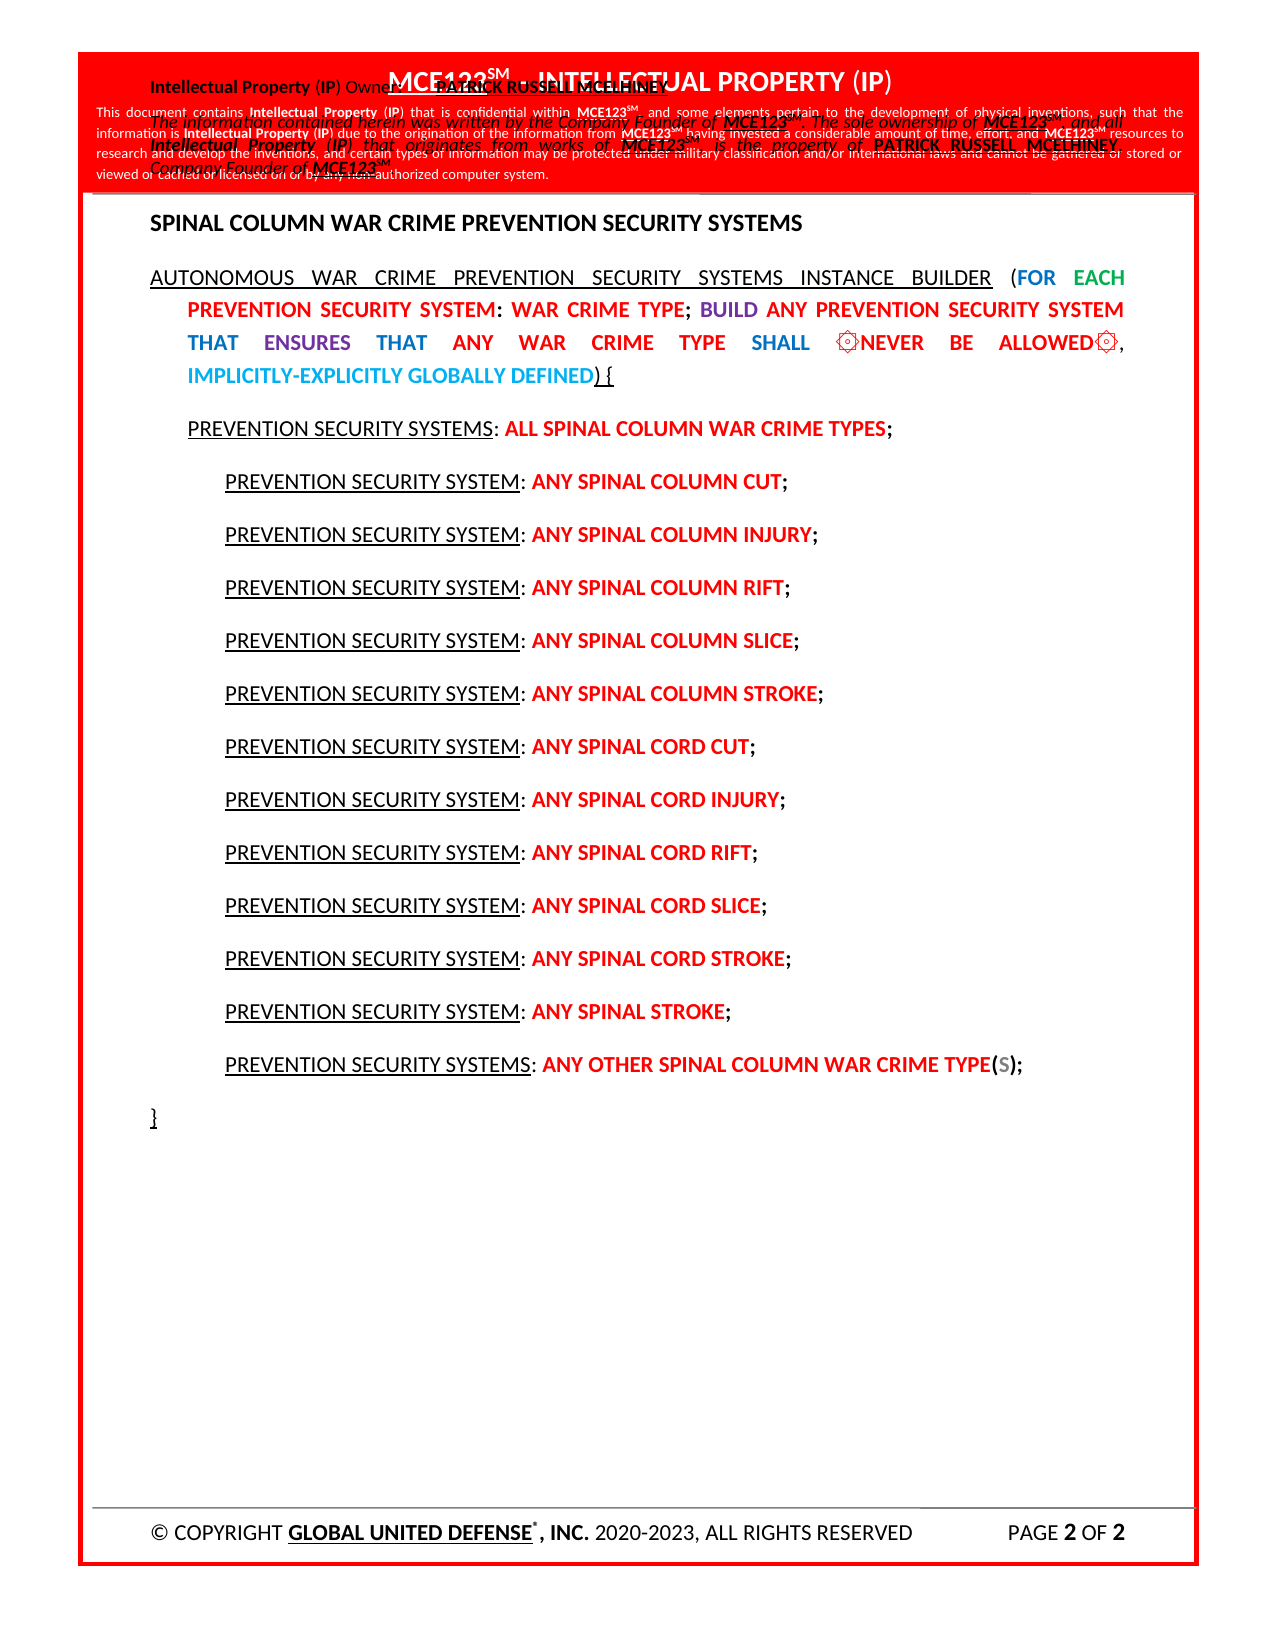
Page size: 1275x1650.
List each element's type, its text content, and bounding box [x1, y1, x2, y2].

text PREVENTION SECURITY SYSTEMS: ALL SPINAL COLUMN WAR CRIME TYPES; [187, 414, 1125, 442]
text PREVENTION SECURITY SYSTEMS: ANY OTHER SPINAL COLUMN WAR CRIME TYPE(S); [187, 1050, 1125, 1078]
text } [150, 1103, 1125, 1131]
text PREVENTION SECURITY SYSTEM: ANY SPINAL COLUMN INJURY; [225, 520, 1125, 548]
text AUTONOMOUS WAR CRIME PREVENTION SECURITY SYSTEMS INSTANCE BUILDER (FOR EACH PREVENTION SECURITY SYSTEM: WAR CRIME TYPE; BUILD ANY PREVENTION SECURITY SYSTEM THAT ENSURES THAT ANY WAR CRIME TYPE SHALL ۞NEVER BE ALLOWED۞, IMPLICITLY-EXPLICITLY GLOBALLY DEFINED) { [150, 263, 1125, 389]
text PREVENTION SECURITY SYSTEM: ANY SPINAL CORD INJURY; [225, 785, 1125, 813]
text PREVENTION SECURITY SYSTEM: ANY SPINAL CORD SLICE; [225, 891, 1125, 919]
text PREVENTION SECURITY SYSTEM: ANY SPINAL COLUMN RIFT; [225, 573, 1125, 601]
text PREVENTION SECURITY SYSTEM: ANY SPINAL CORD STROKE; [225, 944, 1125, 972]
text PREVENTION SECURITY SYSTEM: ANY SPINAL COLUMN STROKE; [225, 679, 1125, 707]
text SPINAL COLUMN WAR CRIME PREVENTION SECURITY SYSTEMS [150, 207, 1125, 238]
text PREVENTION SECURITY SYSTEM: ANY SPINAL COLUMN CUT; [225, 467, 1125, 495]
text PREVENTION SECURITY SYSTEM: ANY SPINAL COLUMN SLICE; [225, 626, 1125, 654]
text PREVENTION SECURITY SYSTEM: ANY SPINAL CORD CUT; [225, 732, 1125, 760]
text PREVENTION SECURITY SYSTEM: ANY SPINAL STROKE; [225, 997, 1125, 1025]
text PREVENTION SECURITY SYSTEM: ANY SPINAL CORD RIFT; [225, 838, 1125, 866]
